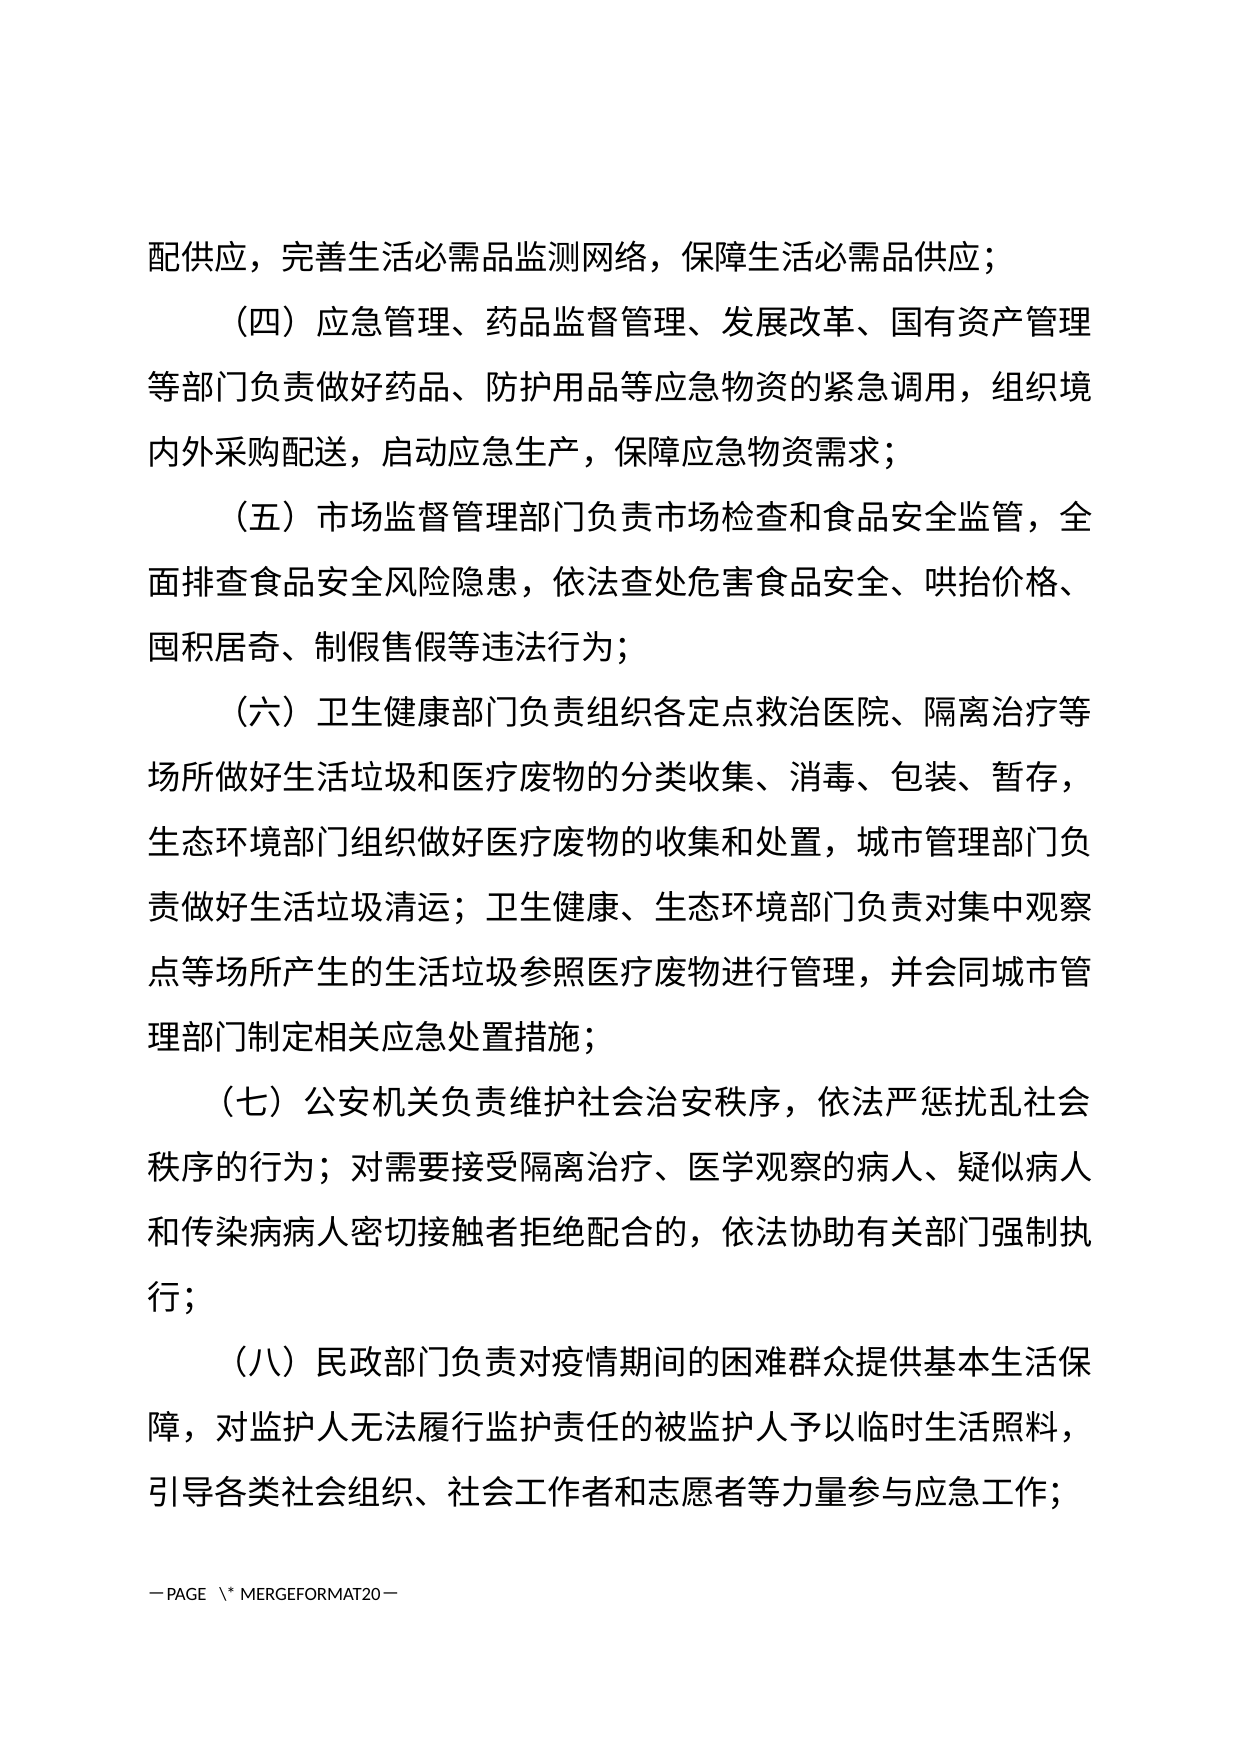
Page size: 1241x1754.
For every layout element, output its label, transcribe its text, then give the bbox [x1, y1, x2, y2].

text （六）卫生健康部门负责组织各定点救治医院、隔离治疗等场所做好生活垃圾和医疗废物的分类收集、消毒、包装、暂存，生态环境部门组织做好医疗废物的收集和处置，城市管理部门负责做好生活垃圾清运；卫生健康、生态环境部门负责对集中观察点等场所产生的生活垃圾参照医疗废物进行管理，并会同城市管理部门制定相关应急处置措施； [148, 677, 1092, 1067]
text （五）市场监督管理部门负责市场检查和食品安全监管，全面排查食品安全风险隐患，依法查处危害食品安全、哄抬价格、囤积居奇、制假售假等违法行为； [148, 482, 1092, 677]
text （八）民政部门负责对疫情期间的困难群众提供基本生活保障，对监护人无法履行监护责任的被监护人予以临时生活照料，引导各类社会组织、社会工作者和志愿者等力量参与应急工作； [148, 1327, 1092, 1522]
text （七）公安机关负责维护社会治安秩序，依法严惩扰乱社会秩序的行为；对需要接受隔离治疗、医学观察的病人、疑似病人和传染病病人密切接触者拒绝配合的，依法协助有关部门强制执行； [148, 1067, 1092, 1327]
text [148, 222, 1092, 287]
text （四）应急管理、药品监督管理、发展改革、国有资产管理等部门负责做好药品、防护用品等应急物资的紧急调用，组织境内外采购配送，启动应急生产，保障应急物资需求； [148, 287, 1092, 482]
